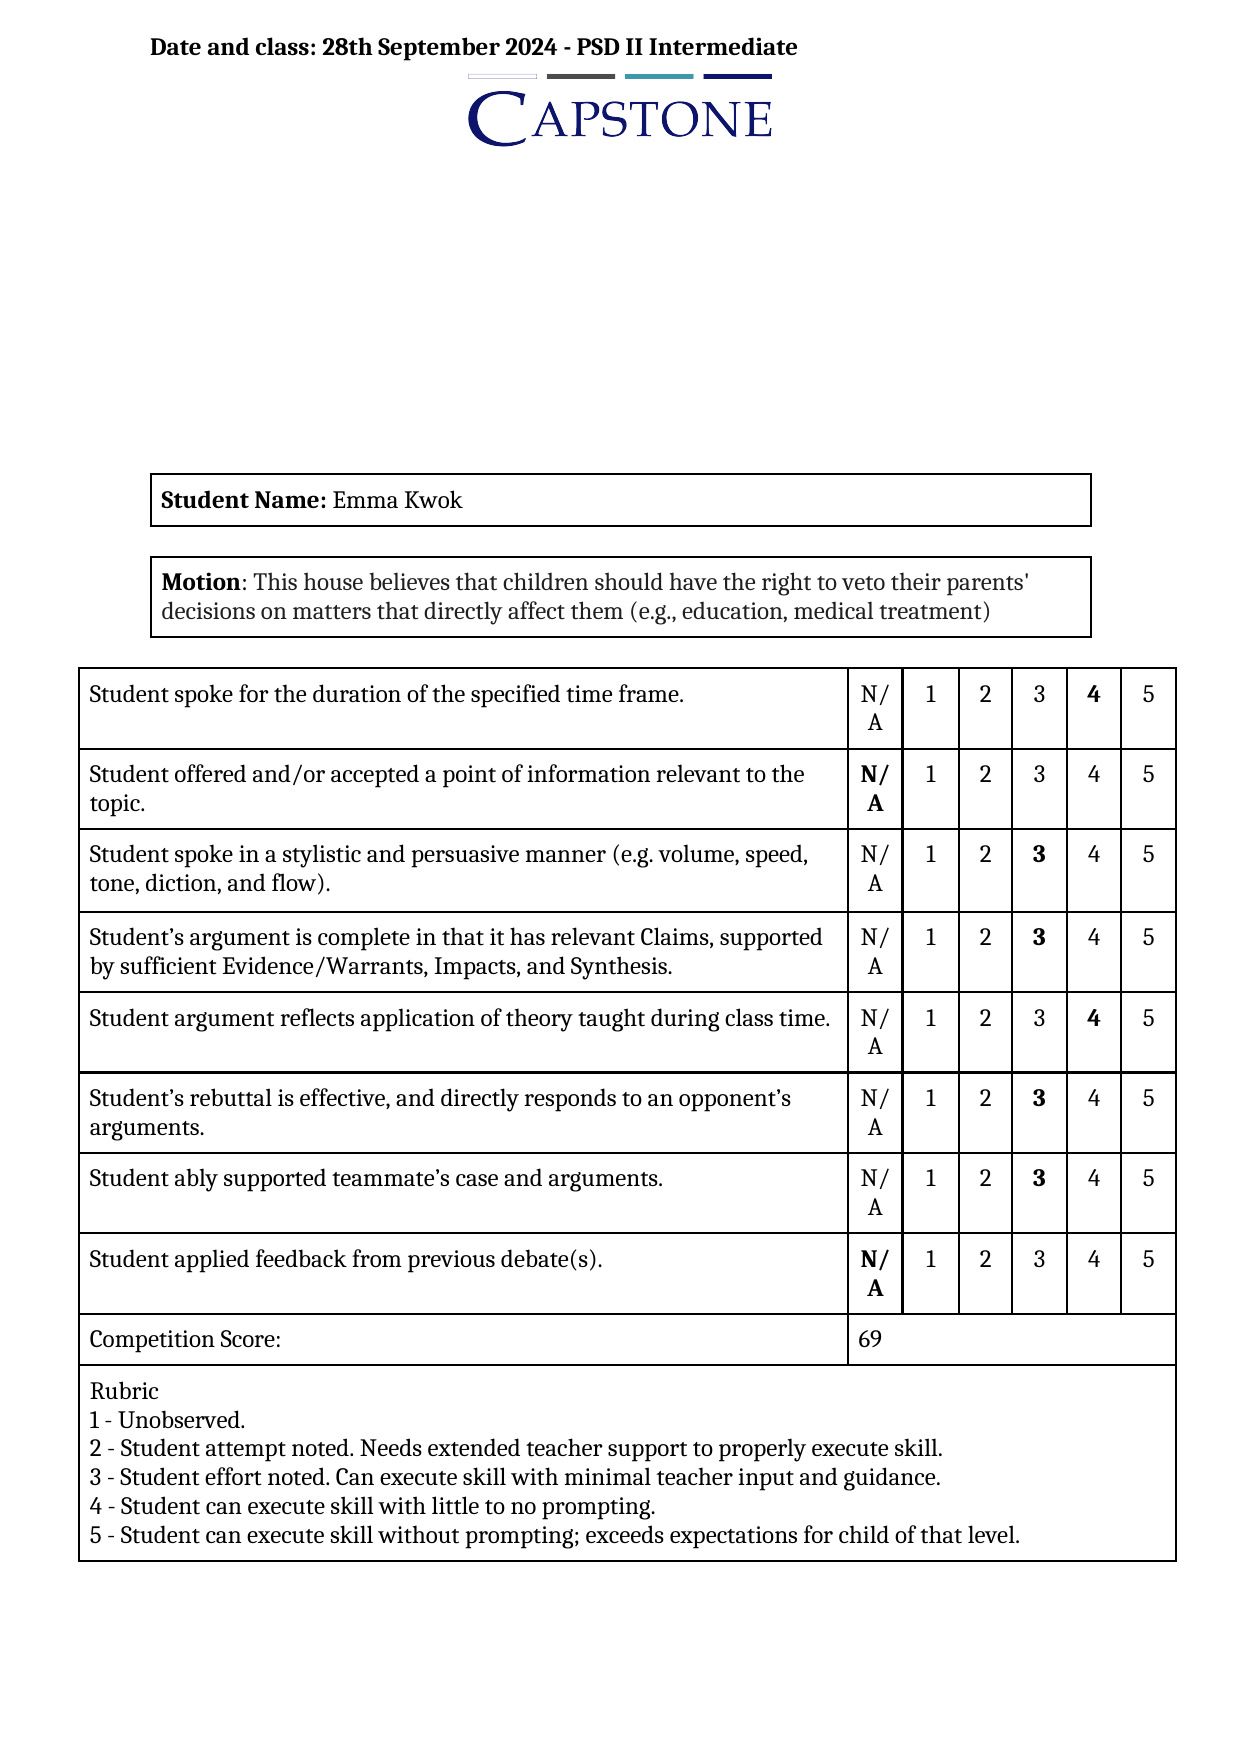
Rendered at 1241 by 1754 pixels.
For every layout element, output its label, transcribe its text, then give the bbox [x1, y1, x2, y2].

table_header Student spoke for the duration of the specified time frame. [80, 669, 847, 747]
table_cell Student applied feedback from previous debate(s). [80, 1234, 847, 1313]
table_header 3 [1013, 669, 1066, 747]
table_cell 5 [1122, 1234, 1175, 1313]
table_cell 2 [960, 913, 1011, 991]
table_cell N/A [849, 913, 901, 991]
table_cell 1 [904, 1074, 958, 1152]
table_cell 2 [960, 1154, 1011, 1232]
picture [460, 66, 781, 153]
table_cell Student’s argument is complete in that it has relevant Claims, supported by sufficient Evidence/Warrants, Impacts, and Synthesis. [80, 913, 847, 991]
table_cell 3 [1013, 993, 1066, 1071]
table_cell 5 [1122, 913, 1175, 991]
table_cell Rubric 1 - Unobserved. 2 - Student attempt noted. Needs extended teacher support to properly execute skill. 3 - Student effort noted. Can execute skill with minimal teacher input and guidance. 4 - Student can execute skill with little to no prompting. 5 - Student can execute skill without prompting; exceeds expectations for child of that level. [80, 1366, 1175, 1560]
table_cell 4 [1068, 830, 1120, 911]
table_cell 69 [849, 1315, 1175, 1364]
table_header 1 [904, 669, 958, 747]
table_cell 1 [904, 1234, 958, 1313]
table_cell N/A [849, 1074, 901, 1152]
table_cell Student’s rebuttal is effective, and directly responds to an opponent’s arguments. [80, 1074, 847, 1152]
table_cell Student argument reflects application of theory taught during class time. [80, 993, 847, 1071]
table_cell N/A [849, 1154, 901, 1232]
table_cell 5 [1122, 993, 1175, 1071]
table_header N/A [849, 669, 901, 747]
table_cell 3 [1013, 913, 1066, 991]
table_cell 4 [1068, 993, 1120, 1071]
table_cell 4 [1068, 1154, 1120, 1232]
table_cell 2 [960, 1234, 1011, 1313]
table_cell Competition Score: [80, 1315, 847, 1364]
table_cell 3 [1013, 1234, 1066, 1313]
table_cell 2 [960, 750, 1011, 828]
table_cell 1 [904, 750, 958, 828]
table_cell Student offered and/or accepted a point of information relevant to the topic. [80, 750, 847, 828]
table_cell 1 [904, 830, 958, 911]
table_cell 1 [904, 913, 958, 991]
table_cell 5 [1122, 830, 1175, 911]
table_cell 1 [904, 1154, 958, 1232]
table_cell 5 [1122, 750, 1175, 828]
table_cell 1 [904, 993, 958, 1071]
table_cell 3 [1013, 750, 1066, 828]
table_header Student Name: Emma Kwok [152, 475, 1090, 525]
table_cell 5 [1122, 1154, 1175, 1232]
table_cell 2 [960, 1074, 1011, 1152]
table_cell N/A [849, 750, 901, 828]
table_header Motion: This house believes that children should have the right to veto their parents' decisions on matters that directly affect them (e.g., education, medical treatment) [152, 558, 1090, 636]
table_header 4 [1068, 669, 1120, 747]
table_cell 3 [1013, 1074, 1066, 1152]
table_cell Student spoke in a stylistic and persuasive manner (e.g. volume, speed, tone, diction, and flow). [80, 830, 847, 911]
table_cell 4 [1068, 913, 1120, 991]
table_cell 3 [1013, 1154, 1066, 1232]
table_cell Student ably supported teammate’s case and arguments. [80, 1154, 847, 1232]
table_cell 2 [960, 830, 1011, 911]
table_cell N/A [849, 993, 901, 1071]
table_cell 4 [1068, 1074, 1120, 1152]
table_cell 3 [1013, 830, 1066, 911]
table_cell 4 [1068, 1234, 1120, 1313]
table_header 5 [1122, 669, 1175, 747]
table_cell 4 [1068, 750, 1120, 828]
table_cell 5 [1122, 1074, 1175, 1152]
table_header 2 [960, 669, 1011, 747]
table_cell 2 [960, 993, 1011, 1071]
table_cell N/A [849, 1234, 901, 1313]
table_cell N/A [849, 830, 901, 911]
